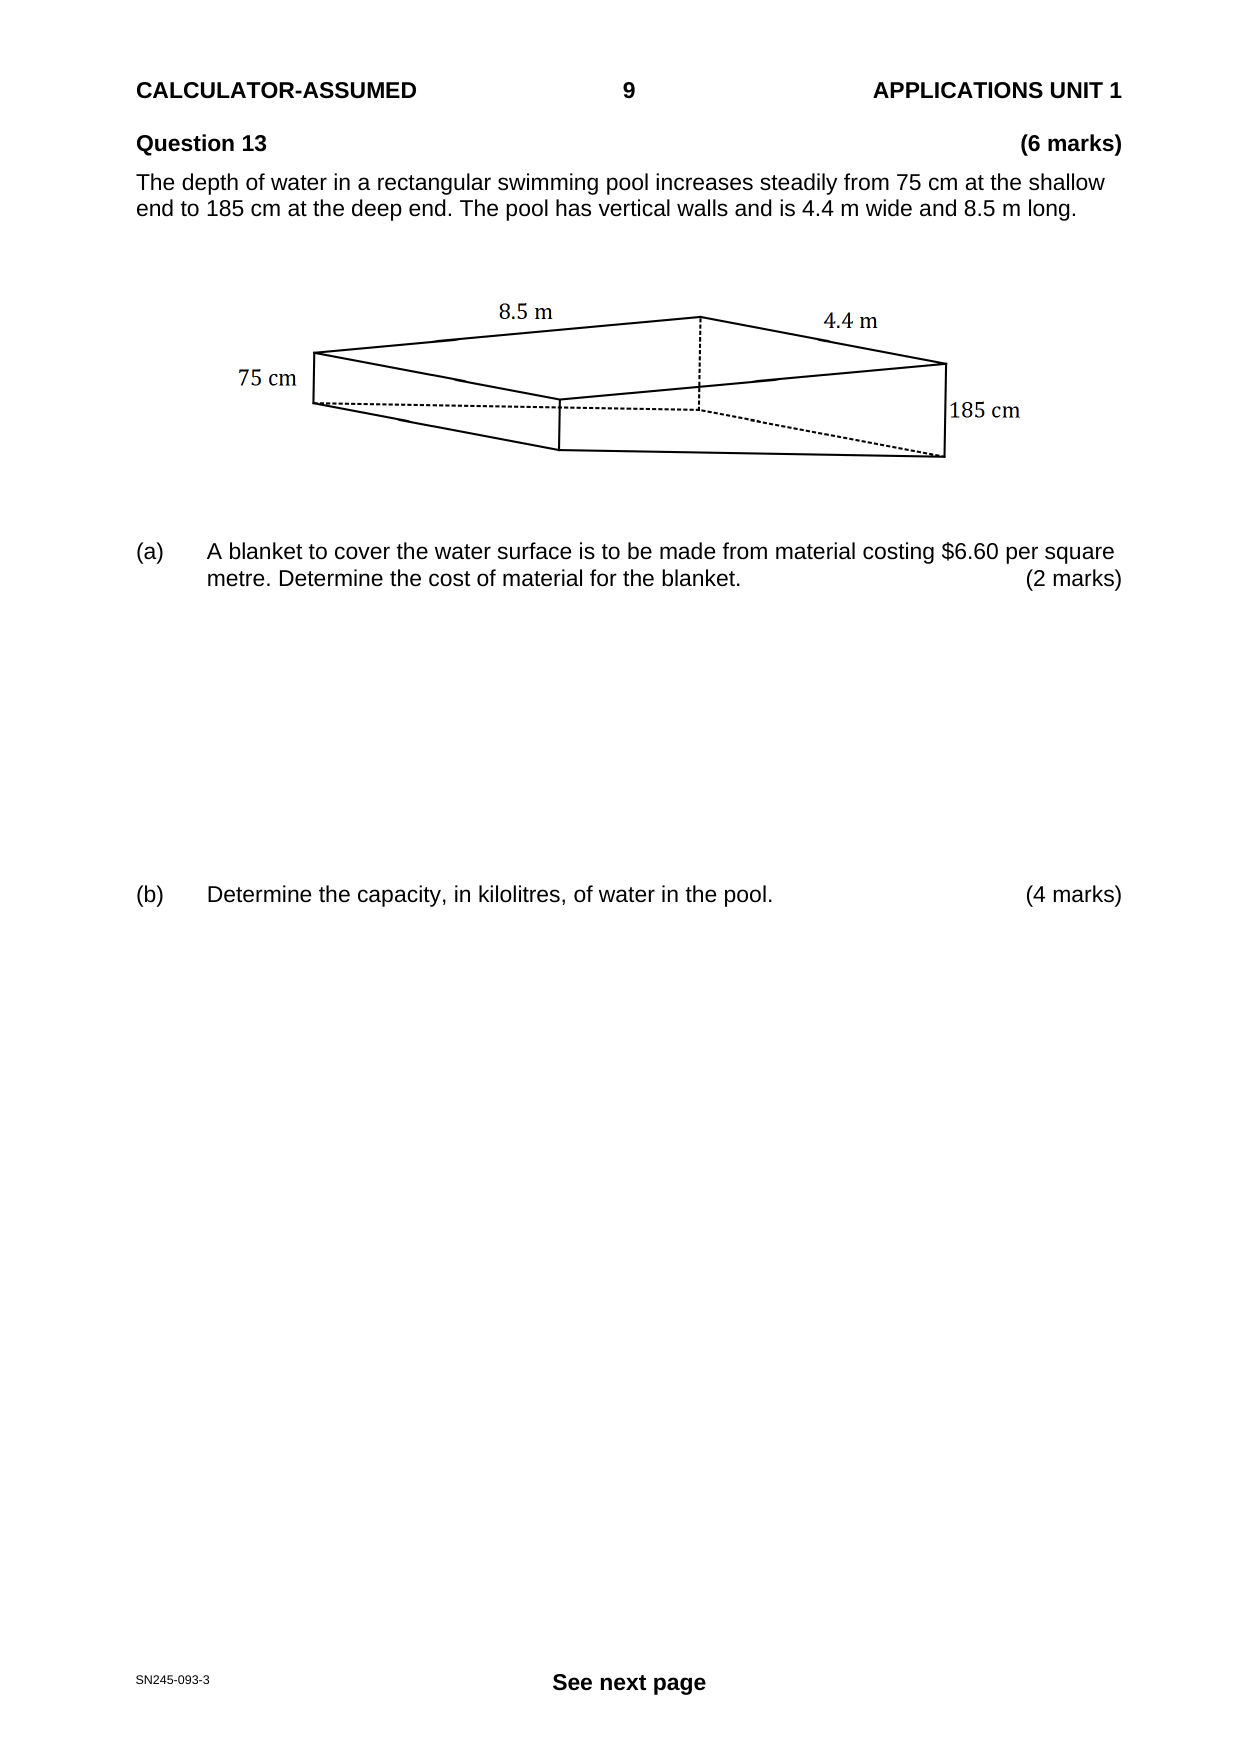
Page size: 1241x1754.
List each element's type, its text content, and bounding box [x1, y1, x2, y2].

text Question 13 (6 marks) [136, 130, 1122, 156]
text (b) Determine the capacity, in kilolitres, of water in the pool. (4 marks) [136, 881, 1122, 907]
text (a) A blanket to cover the water surface is to be made from material costing $6.60 per square metre. Determine the cost of material for the blanket. (2 marks) [136, 538, 1122, 591]
text The depth of water in a rectangular swimming pool increases steadily from 75 cm at the shallow end to 185 cm at the deep end. The pool has vertical walls and is 4.4 m wide and 8.5 m long. [136, 169, 1122, 221]
picture [236, 300, 1022, 460]
